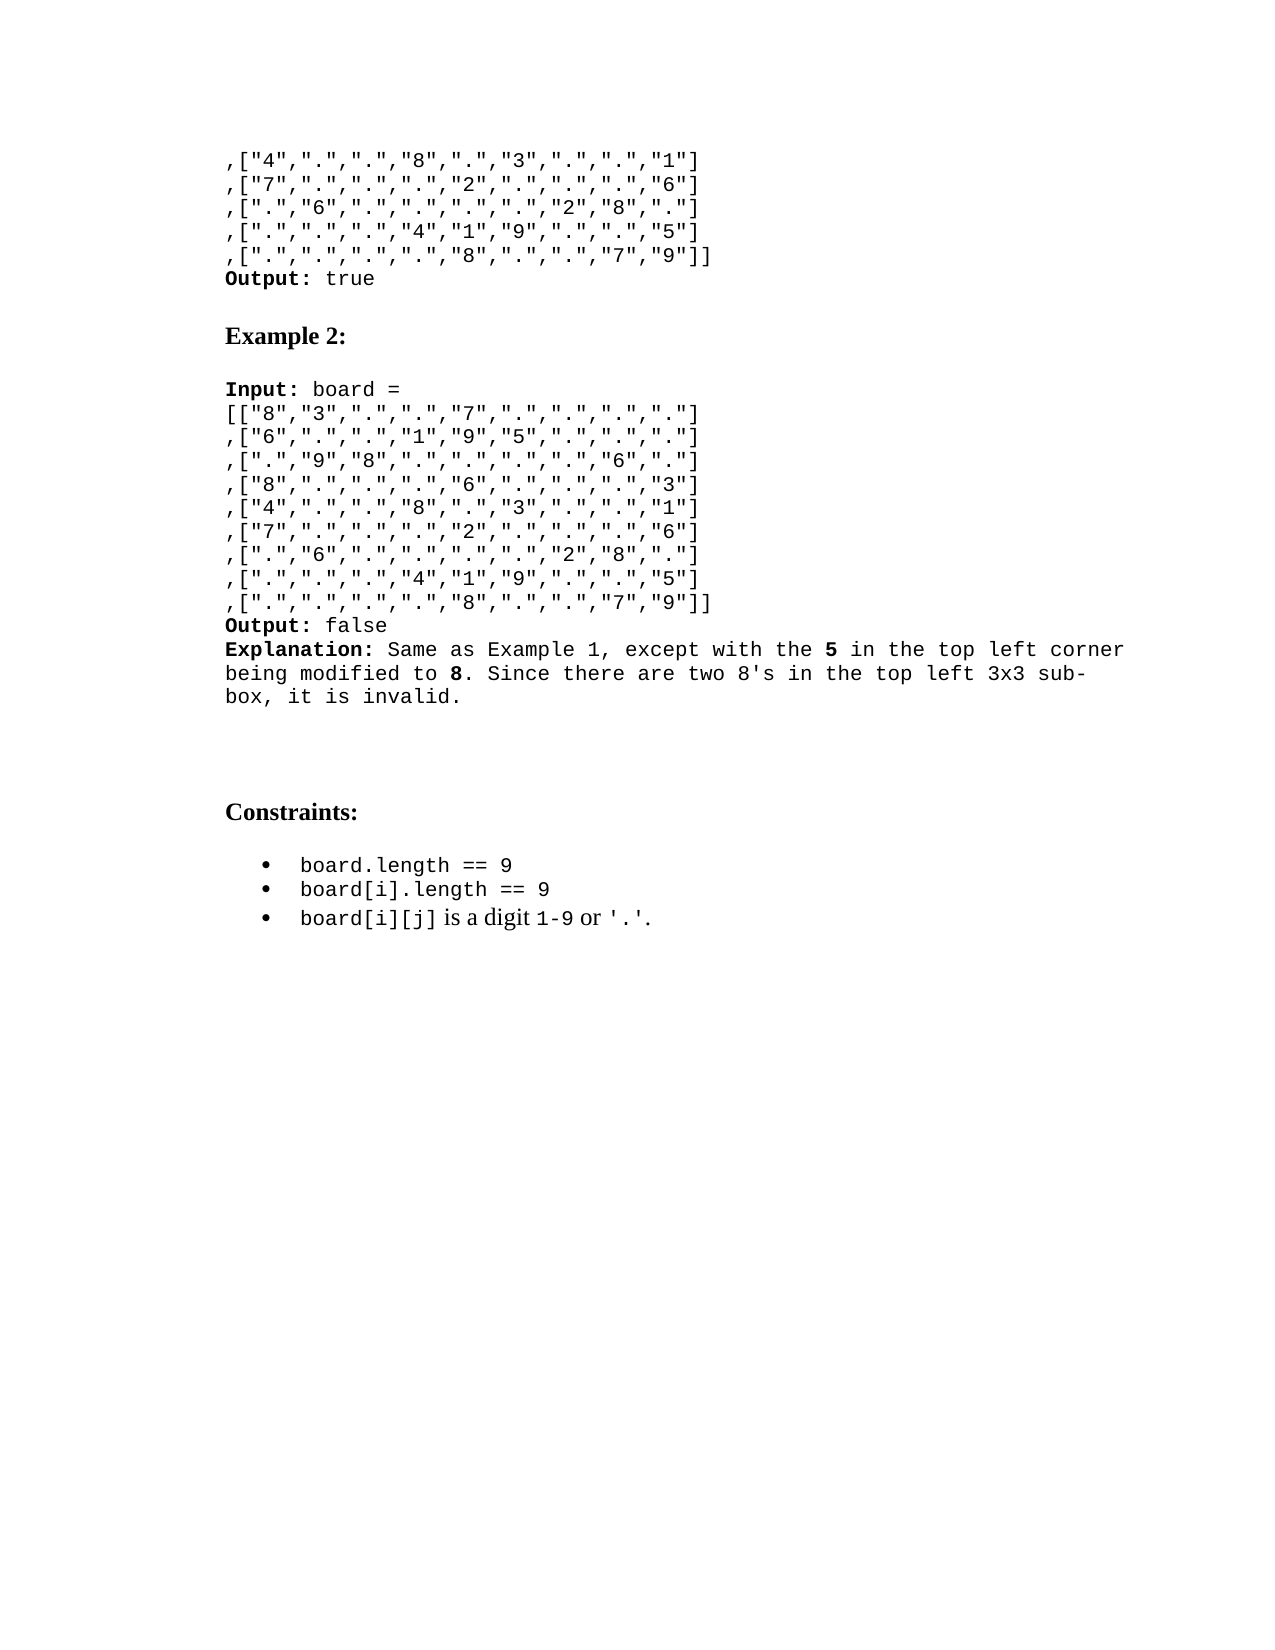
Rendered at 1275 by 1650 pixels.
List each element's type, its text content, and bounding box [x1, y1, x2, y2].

list board.length == 9 [262, 855, 1125, 879]
text Output: false [225, 615, 1125, 639]
text ,[".",".",".",".","8",".",".","7","9"]] [225, 244, 1125, 268]
text Example 2: [225, 321, 1125, 350]
text ,["7",".",".",".","2",".",".",".","6"] [225, 521, 1125, 544]
text Input: board = [225, 379, 1125, 403]
text ,["6",".",".","1","9","5",".",".","."] [225, 426, 1125, 450]
text Explanation: Same as Example 1, except with the 5 in the top left corner being modified to 8. Since there are two 8's in the top left 3x3 sub-box, it is invalid. [225, 639, 1125, 710]
text ,["4",".",".","8",".","3",".",".","1"] [225, 150, 1125, 174]
text ,["7",".",".",".","2",".",".",".","6"] [225, 174, 1125, 197]
text [["8","3",".",".","7",".",".",".","."] [225, 403, 1125, 426]
text ,[".",".",".","4","1","9",".",".","5"] [225, 568, 1125, 592]
list board[i][j] is a digit 1-9 or '.'. [262, 902, 1125, 932]
text ,[".","6",".",".",".",".","2","8","."] [225, 197, 1125, 221]
text ,[".","9","8",".",".",".",".","6","."] [225, 450, 1125, 473]
list board[i].length == 9 [262, 879, 1125, 902]
text Constraints: [225, 797, 1125, 826]
text ,["8",".",".",".","6",".",".",".","3"] [225, 473, 1125, 497]
text ,[".",".",".",".","8",".",".","7","9"]] [225, 592, 1125, 615]
text ,[".",".",".","4","1","9",".",".","5"] [225, 221, 1125, 244]
text ,["4",".",".","8",".","3",".",".","1"] [225, 497, 1125, 521]
text ,[".","6",".",".",".",".","2","8","."] [225, 544, 1125, 568]
text Output: true [225, 268, 1125, 292]
